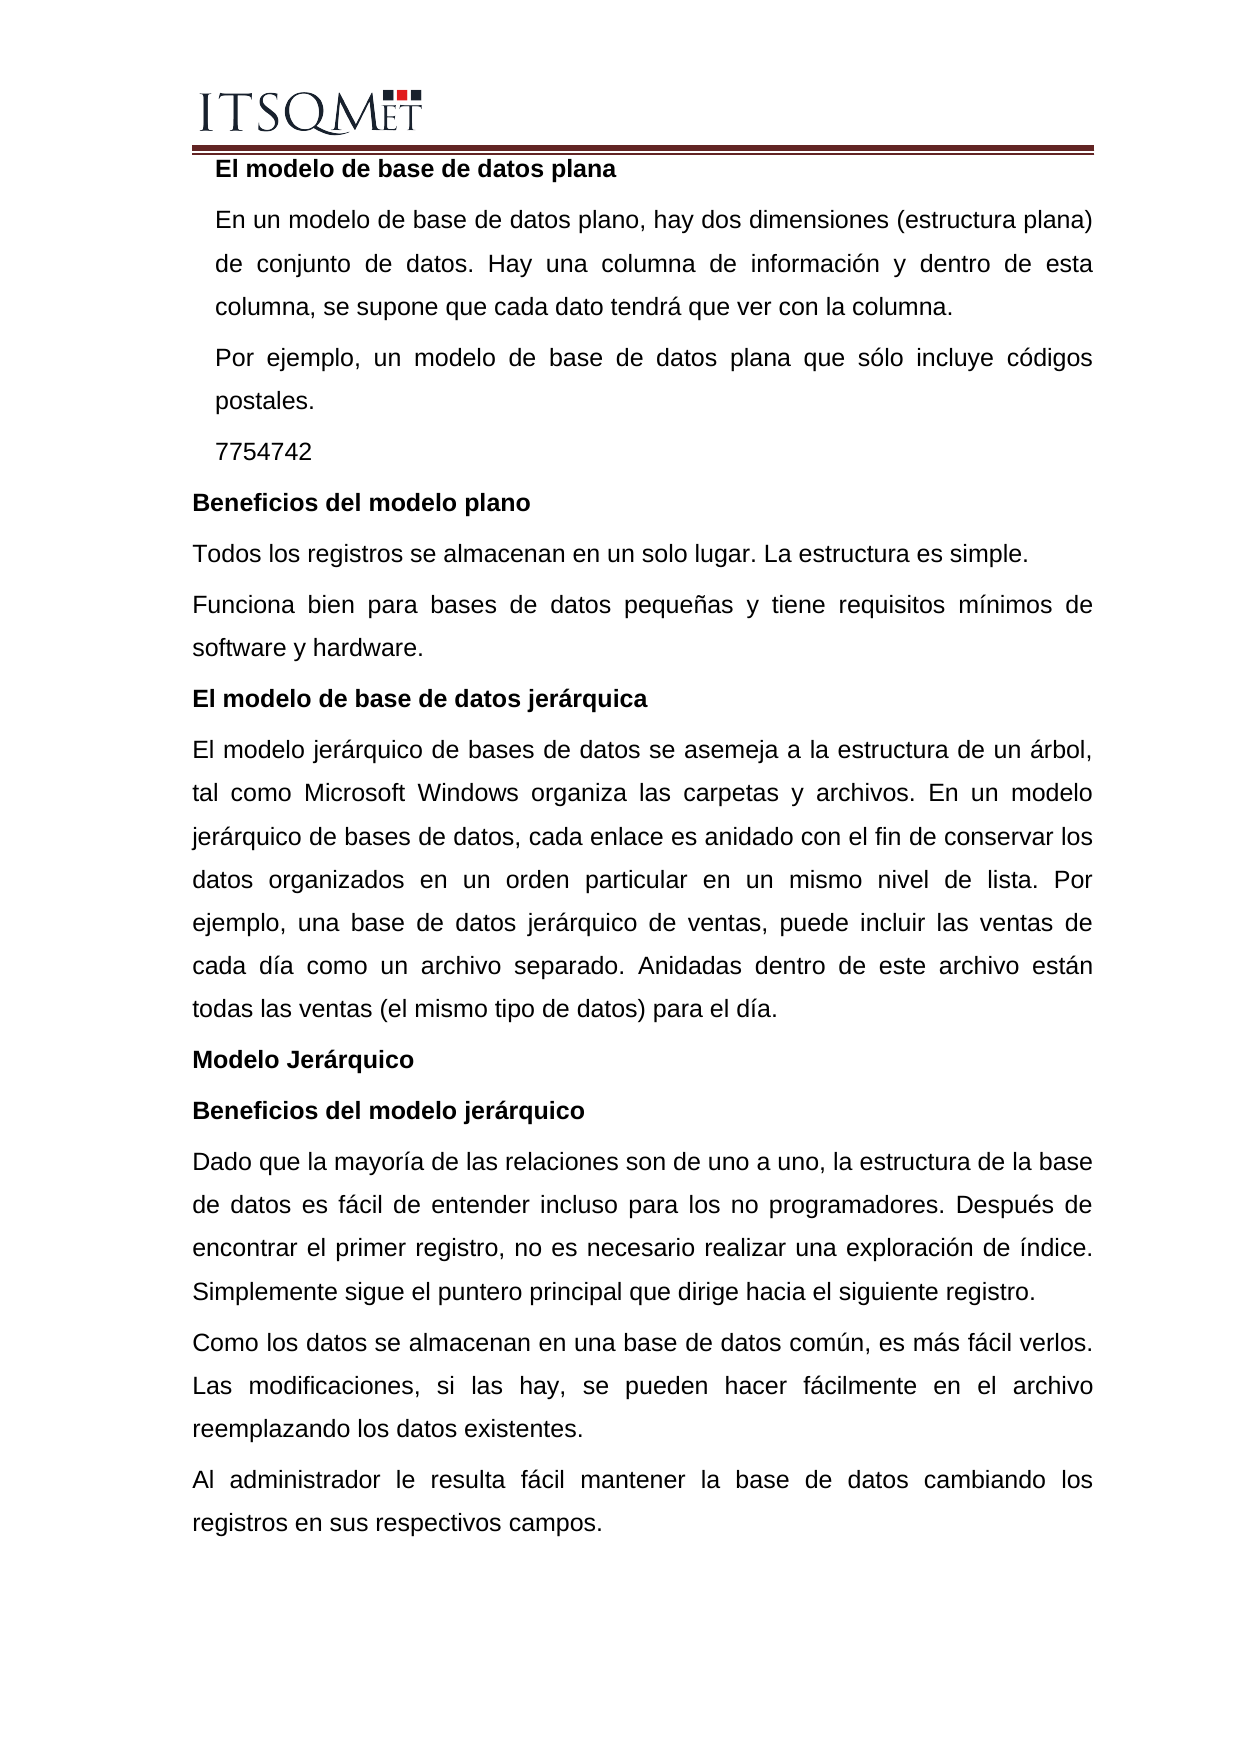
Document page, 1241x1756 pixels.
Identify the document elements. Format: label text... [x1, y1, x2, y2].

subtitle Por ejemplo, un modelo de base de datos plana que sólo incluye códigos postales. [215, 343, 1094, 415]
subtitle En un modelo de base de datos plano, hay dos dimensiones (estructura plana) de conjunto de datos. Hay una columna de información y dentro de esta columna, se supone que cada dato tendrá que ver con la columna. [215, 206, 1094, 321]
subtitle Como los datos se almacenan en una base de datos común, es más fácil verlos. Las modificaciones, si las hay, se pueden hacer fácilmente en el archivo reemplazando los datos existentes. [192, 1328, 1094, 1443]
subtitle El modelo de base de datos jerárquica [192, 684, 1094, 713]
subtitle 7754742 [215, 437, 1094, 466]
subtitle Beneficios del modelo plano [192, 488, 1094, 517]
picture [181, 80, 439, 145]
subtitle Todos los registros se almacenan en un solo lugar. La estructura es simple. [192, 539, 1094, 568]
subtitle Dado que la mayoría de las relaciones son de uno a uno, la estructura de la base de datos es fácil de entender incluso para los no programadores. Después de encontrar el primer registro, no es necesario realizar una exploración de índice. Simplemente sigue el puntero principal que dirige hacia el siguiente registro. [192, 1147, 1094, 1305]
subtitle Beneficios del modelo jerárquico [192, 1096, 1094, 1125]
subtitle Al administrador le resulta fácil mantener la base de datos cambiando los registros en sus respectivos campos. [192, 1465, 1094, 1537]
subtitle El modelo jerárquico de bases de datos se asemeja a la estructura de un árbol, tal como Microsoft Windows organiza las carpetas y archivos. En un modelo jerárquico de bases de datos, cada enlace es anidado con el fin de conservar los datos organizados en un orden particular en un mismo nivel de lista. Por ejemplo, una base de datos jerárquico de ventas, puede incluir las ventas de cada día como un archivo separado. Anidadas dentro de este archivo están todas las ventas (el mismo tipo de datos) para el día. [192, 735, 1094, 1023]
subtitle El modelo de base de datos plana [215, 155, 1094, 183]
subtitle Modelo Jerárquico [192, 1045, 1094, 1074]
subtitle Funciona bien para bases de datos pequeñas y tiene requisitos mínimos de software y hardware. [192, 590, 1094, 662]
